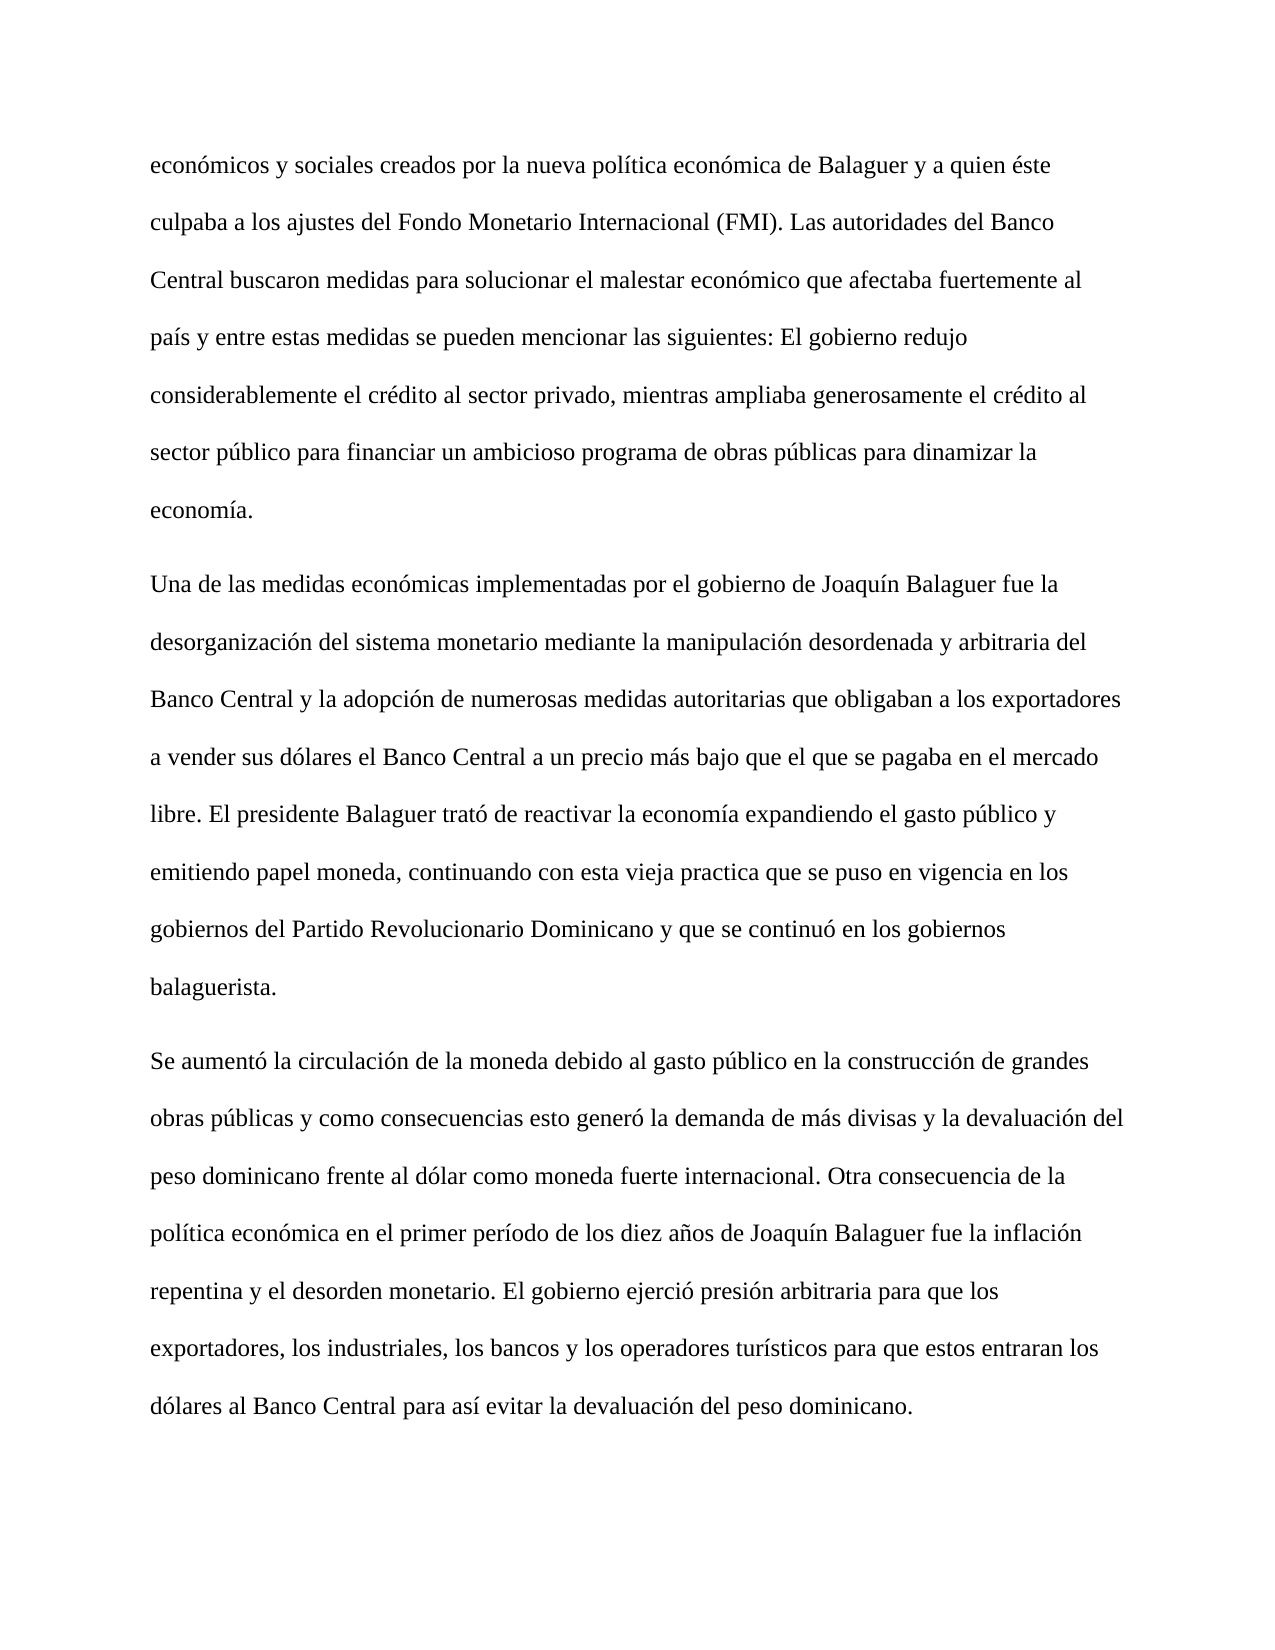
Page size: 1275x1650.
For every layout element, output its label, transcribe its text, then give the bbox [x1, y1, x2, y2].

text Una de las medidas económicas implementadas por el gobierno de Joaquín Balaguer fue la desorganización del sistema monetario mediante la manipulación desordenada y arbitraria del Banco Central y la adopción de numerosas medidas autoritarias que obligaban a los exportadores a vender sus dólares el Banco Central a un precio más bajo que el que se pagaba en el mercado libre. El presidente Balaguer trató de reactivar la economía expandiendo el gasto público y emitiendo papel moneda, continuando con esta vieja practica que se puso en vigencia en los gobiernos del Partido Revolucionario Dominicano y que se continuó en los gobiernos balaguerista. [150, 569, 1125, 1000]
text Se aumentó la circulación de la moneda debido al gasto público en la construcción de grandes obras públicas y como consecuencias esto generó la demanda de más divisas y la devaluación del peso dominicano frente al dólar como moneda fuerte internacional. Otra consecuencia de la política económica en el primer período de los diez años de Joaquín Balaguer fue la inflación repentina y el desorden monetario. El gobierno ejerció presión arbitraria para que los exportadores, los industriales, los bancos y los operadores turísticos para que estos entraran los dólares al Banco Central para así evitar la devaluación del peso dominicano. [150, 1046, 1125, 1419]
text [150, 150, 1125, 524]
